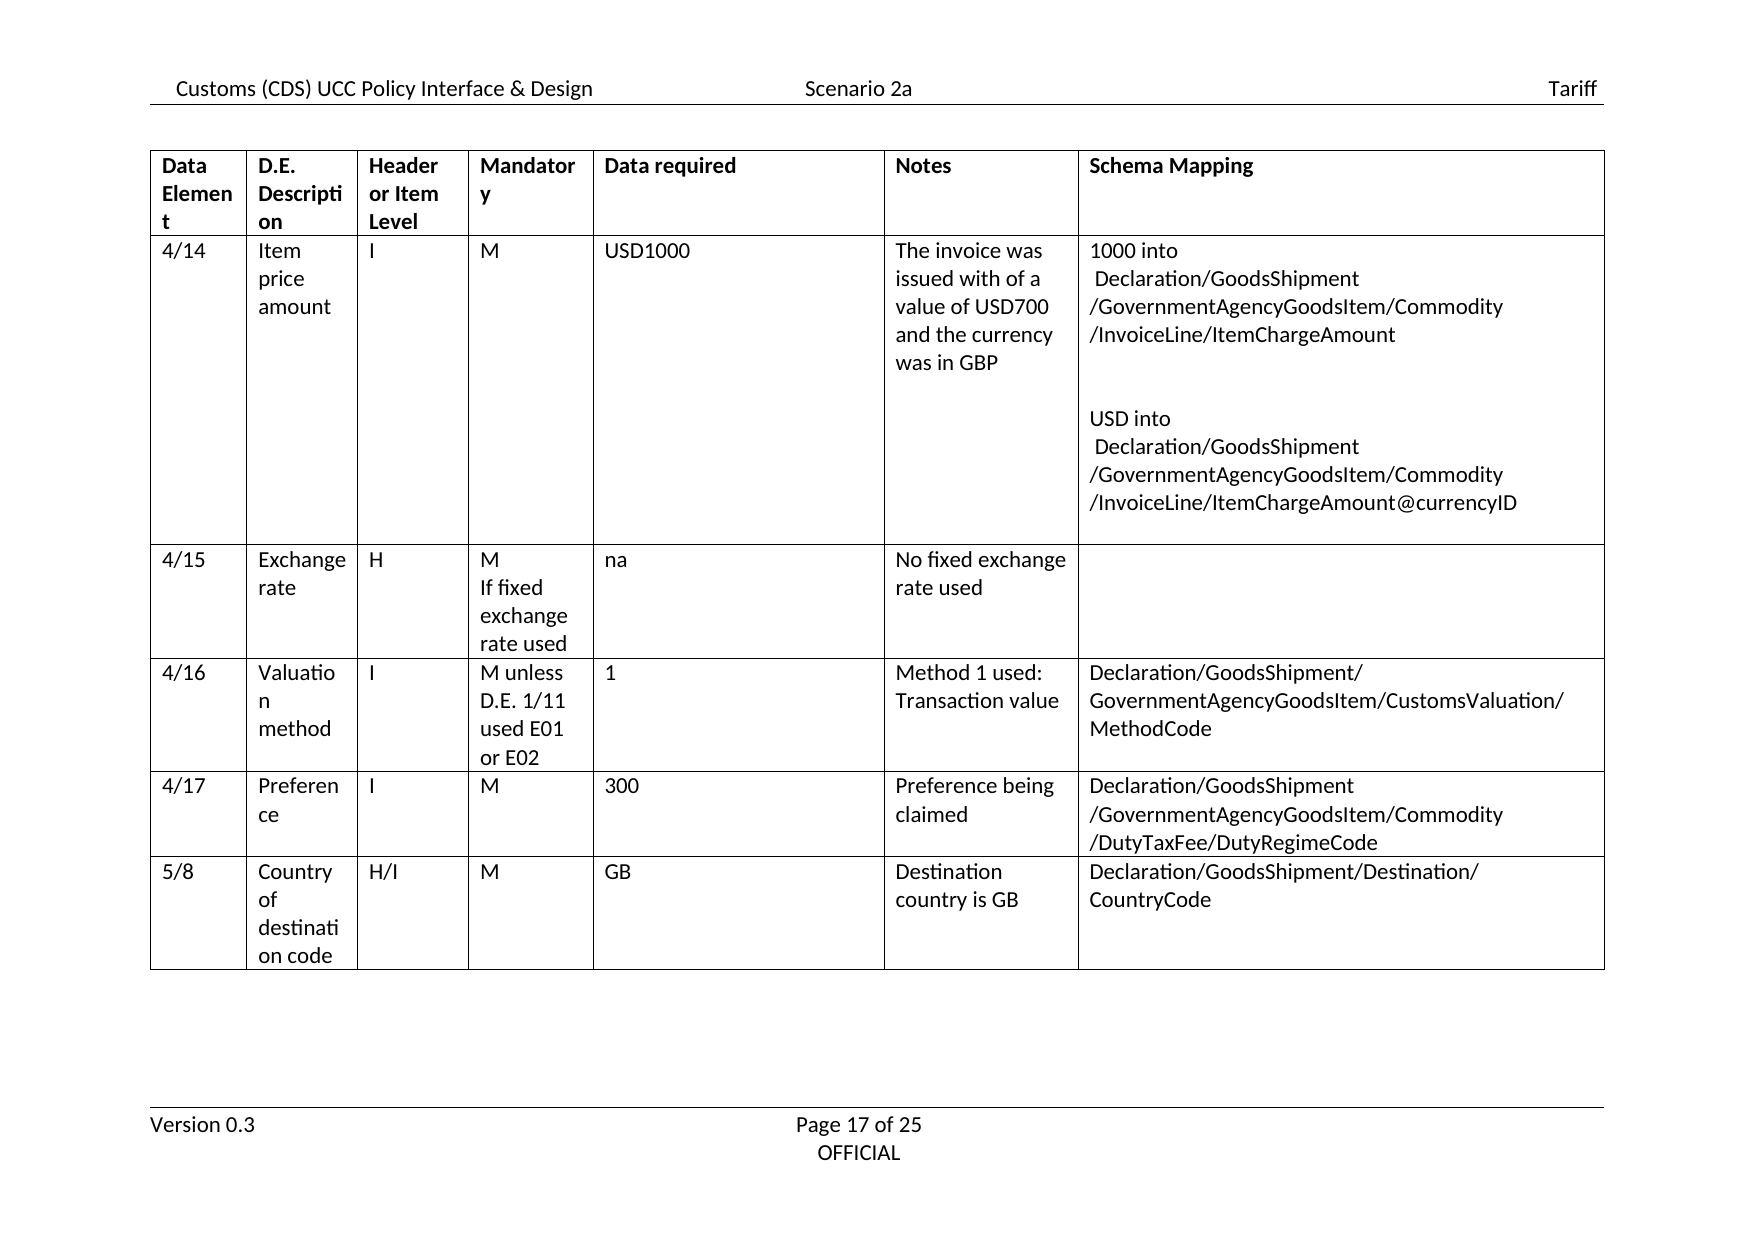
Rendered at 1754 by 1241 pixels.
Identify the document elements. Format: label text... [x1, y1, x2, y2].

table_header Mandatory [469, 151, 593, 235]
table_cell H/I [358, 857, 468, 969]
table_cell Method 1 used: Transaction value [885, 659, 1078, 771]
table_cell I [358, 772, 468, 856]
table_cell Destination country is GB [885, 857, 1078, 969]
table_header Data required [594, 151, 884, 235]
table_cell GB [594, 857, 884, 969]
table_cell M [469, 857, 593, 969]
table_header Header or Item Level [358, 151, 468, 235]
table_cell 300 [594, 772, 884, 856]
table_cell The invoice was issued with of a value of USD700 and the currency was in GBP [885, 236, 1078, 544]
table_cell 1000 into Declaration/GoodsShipment /GovernmentAgencyGoodsItem/Commodity /InvoiceLine/ItemChargeAmount USD into Declaration/GoodsShipment /GovernmentAgencyGoodsItem/Commodity /InvoiceLine/ItemChargeAmount@currencyID [1079, 236, 1604, 544]
table_header Data Element [151, 151, 246, 235]
table_cell M If fixed exchange rate used [469, 545, 593, 657]
table_cell 4/14 [151, 236, 246, 544]
table_cell Exchange rate [247, 545, 357, 657]
table_cell 5/8 [151, 857, 246, 969]
table_cell No fixed exchange rate used [885, 545, 1078, 657]
table_cell Declaration/GoodsShipment/Destination/CountryCode [1079, 857, 1604, 969]
table_cell 4/16 [151, 659, 246, 771]
table_cell H [358, 545, 468, 657]
table_cell 4/15 [151, 545, 246, 657]
table_cell 4/17 [151, 772, 246, 856]
table_cell M unless D.E. 1/11 used E01 or E02 [469, 659, 593, 771]
table_cell Item price amount [247, 236, 357, 544]
table_cell Declaration/GoodsShipment/GovernmentAgencyGoodsItem/CustomsValuation/MethodCode [1079, 659, 1604, 771]
table_cell I [358, 236, 468, 544]
table_cell Preference [247, 772, 357, 856]
table_cell 1 [594, 659, 884, 771]
table_cell I [358, 659, 468, 771]
table_cell Declaration/GoodsShipment /GovernmentAgencyGoodsItem/Commodity /DutyTaxFee/DutyRegimeCode [1079, 772, 1604, 856]
table_header Notes [885, 151, 1078, 235]
table_cell na [594, 545, 884, 657]
table_cell M [469, 772, 593, 856]
table_cell M [469, 236, 593, 544]
table_cell Valuation method [247, 659, 357, 771]
table_header D.E. Description [247, 151, 357, 235]
table_cell Country of destination code [247, 857, 357, 969]
table_cell Preference being claimed [885, 772, 1078, 856]
table_cell [1079, 545, 1604, 657]
table_cell USD1000 [594, 236, 884, 544]
table_header Schema Mapping [1079, 151, 1604, 235]
